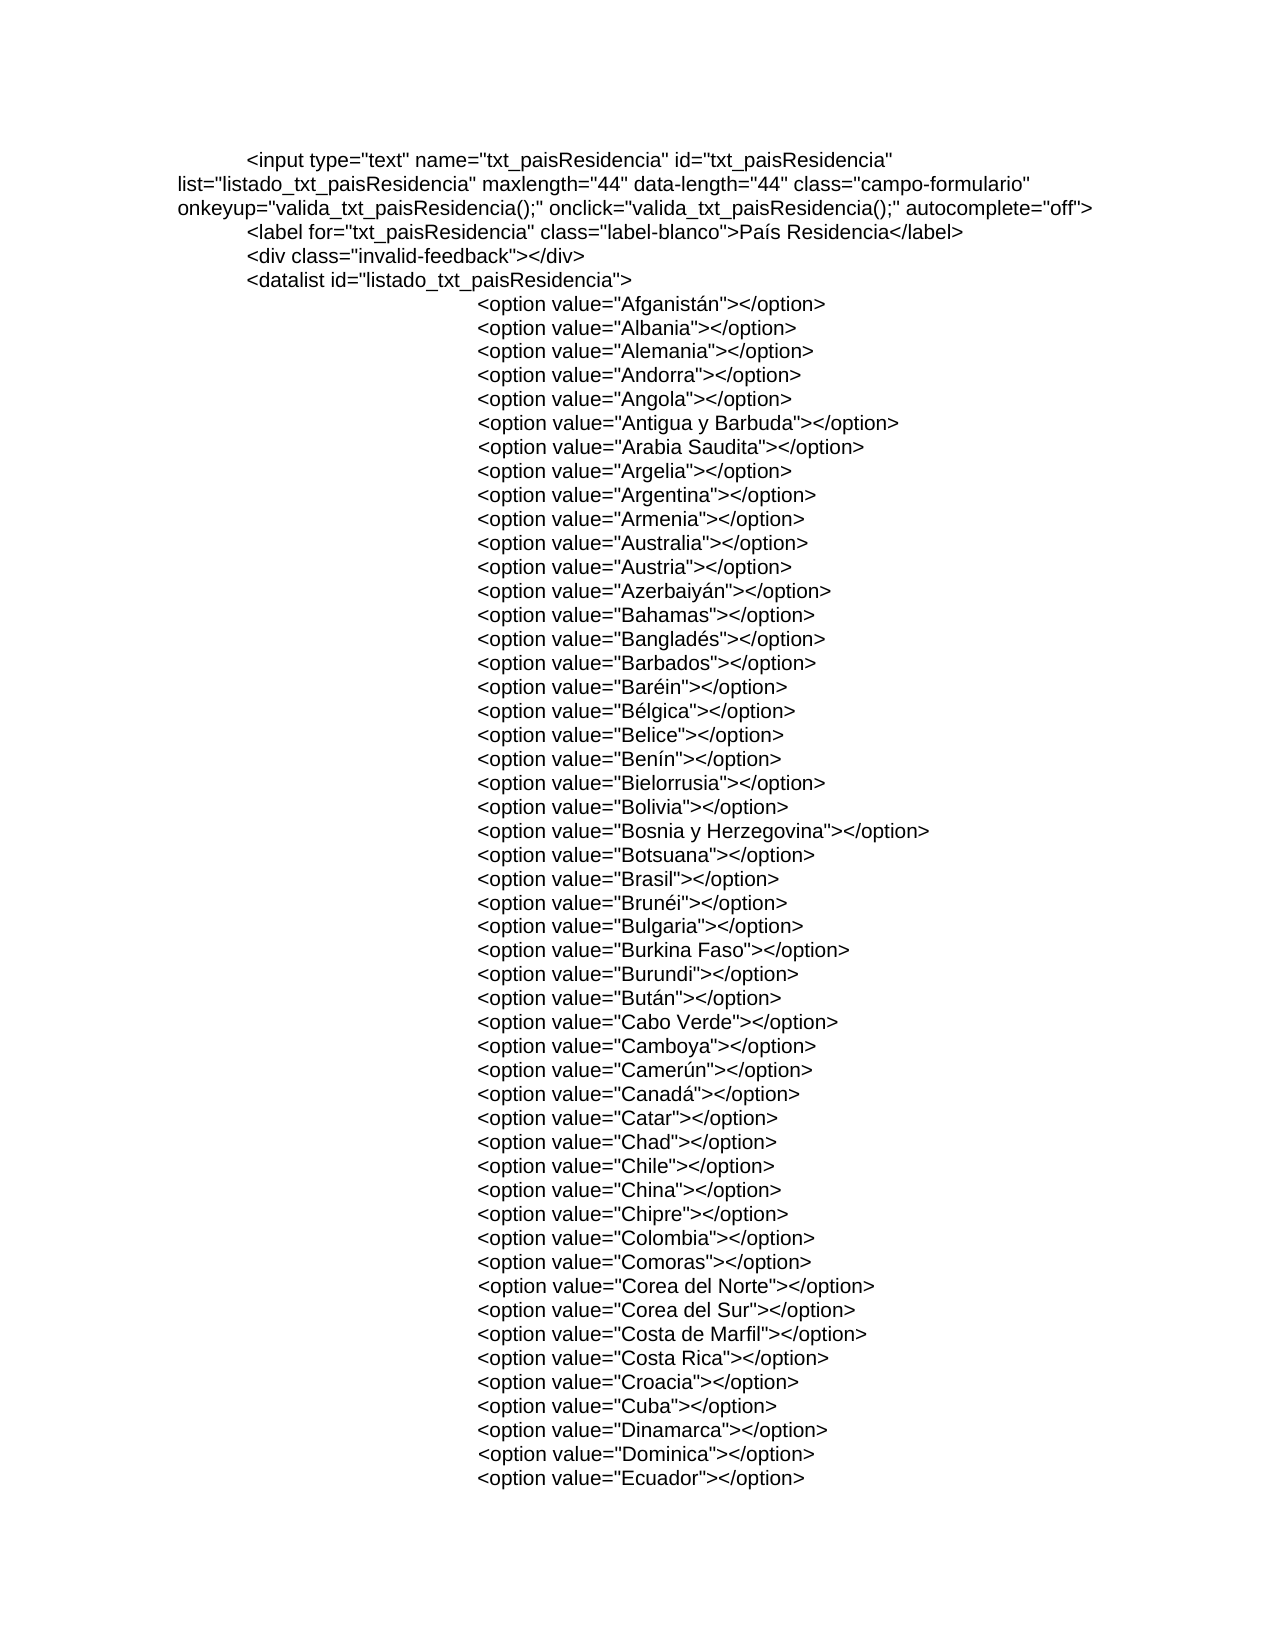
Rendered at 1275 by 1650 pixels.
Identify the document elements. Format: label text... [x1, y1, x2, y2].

text <option value="Costa de Marfil"></option> [177, 1322, 1098, 1346]
text <option value="Brunéi"></option> [177, 890, 1098, 914]
text <option value="Bosnia y Herzegovina"></option> [177, 818, 1098, 842]
text <option value="Dinamarca"></option> [177, 1417, 1098, 1441]
text <option value="Catar"></option> [177, 1106, 1098, 1130]
text <option value="Bután"></option> [177, 986, 1098, 1010]
text <option value="Cabo Verde"></option> [177, 1010, 1098, 1034]
text <option value="Chipre"></option> [177, 1202, 1098, 1226]
text <option value="Corea del Norte"></option> [177, 1274, 1098, 1298]
text <option value="Burundi"></option> [177, 962, 1098, 986]
text <option value="Andorra"></option> [177, 363, 1098, 387]
text <option value="Baréin"></option> [177, 675, 1098, 699]
text <option value="Cuba"></option> [177, 1393, 1098, 1417]
text <option value="Angola"></option> [177, 387, 1098, 411]
text <option value="Argentina"></option> [177, 483, 1098, 507]
text <option value="Antigua y Barbuda"></option> [177, 411, 1098, 435]
text <option value="Croacia"></option> [177, 1369, 1098, 1393]
text <option value="Colombia"></option> [177, 1226, 1098, 1250]
text <div class="invalid-feedback"></div> [177, 243, 1098, 267]
text <option value="Bolivia"></option> [177, 794, 1098, 818]
text <option value="Albania"></option> [177, 315, 1098, 339]
text <label for="txt_paisResidencia" class="label-blanco">País Residencia</label> [177, 219, 1098, 243]
text <option value="Australia"></option> [177, 531, 1098, 555]
text <option value="Botsuana"></option> [177, 842, 1098, 866]
text <option value="Costa Rica"></option> [177, 1346, 1098, 1369]
text <option value="Camboya"></option> [177, 1034, 1098, 1058]
text <option value="Ecuador"></option> [177, 1465, 1098, 1489]
text <input type="text" name="txt_paisResidencia" id="txt_paisResidencia" list="listado_txt_paisResidencia" maxlength="44" data-length="44" class="campo-formulario" onkeyup="valida_txt_paisResidencia();" onclick="valida_txt_paisResidencia();" autocomplete="off"> [177, 148, 1098, 219]
text <option value="Dominica"></option> [177, 1441, 1098, 1465]
text <option value="Chile"></option> [177, 1154, 1098, 1178]
text <option value="Comoras"></option> [177, 1250, 1098, 1274]
text <option value="Austria"></option> [177, 555, 1098, 579]
text <option value="Corea del Sur"></option> [177, 1298, 1098, 1322]
text <option value="Bahamas"></option> [177, 603, 1098, 627]
text <option value="Belice"></option> [177, 723, 1098, 747]
text <option value="Afganistán"></option> [177, 291, 1098, 315]
text <option value="China"></option> [177, 1178, 1098, 1202]
text <option value="Chad"></option> [177, 1130, 1098, 1154]
text <datalist id="listado_txt_paisResidencia"> [177, 267, 1098, 291]
text <option value="Canadá"></option> [177, 1082, 1098, 1106]
text <option value="Bangladés"></option> [177, 627, 1098, 651]
text <option value="Barbados"></option> [177, 651, 1098, 675]
text <option value="Arabia Saudita"></option> [177, 435, 1098, 459]
text <option value="Brasil"></option> [177, 866, 1098, 890]
text <option value="Azerbaiyán"></option> [177, 579, 1098, 603]
text <option value="Argelia"></option> [177, 459, 1098, 483]
text <option value="Benín"></option> [177, 747, 1098, 771]
text <option value="Bielorrusia"></option> [177, 771, 1098, 794]
text <option value="Bélgica"></option> [177, 699, 1098, 723]
text <option value="Bulgaria"></option> [177, 914, 1098, 938]
text <option value="Camerún"></option> [177, 1058, 1098, 1082]
text <option value="Burkina Faso"></option> [177, 938, 1098, 962]
text <option value="Alemania"></option> [177, 339, 1098, 363]
text <option value="Armenia"></option> [177, 507, 1098, 531]
